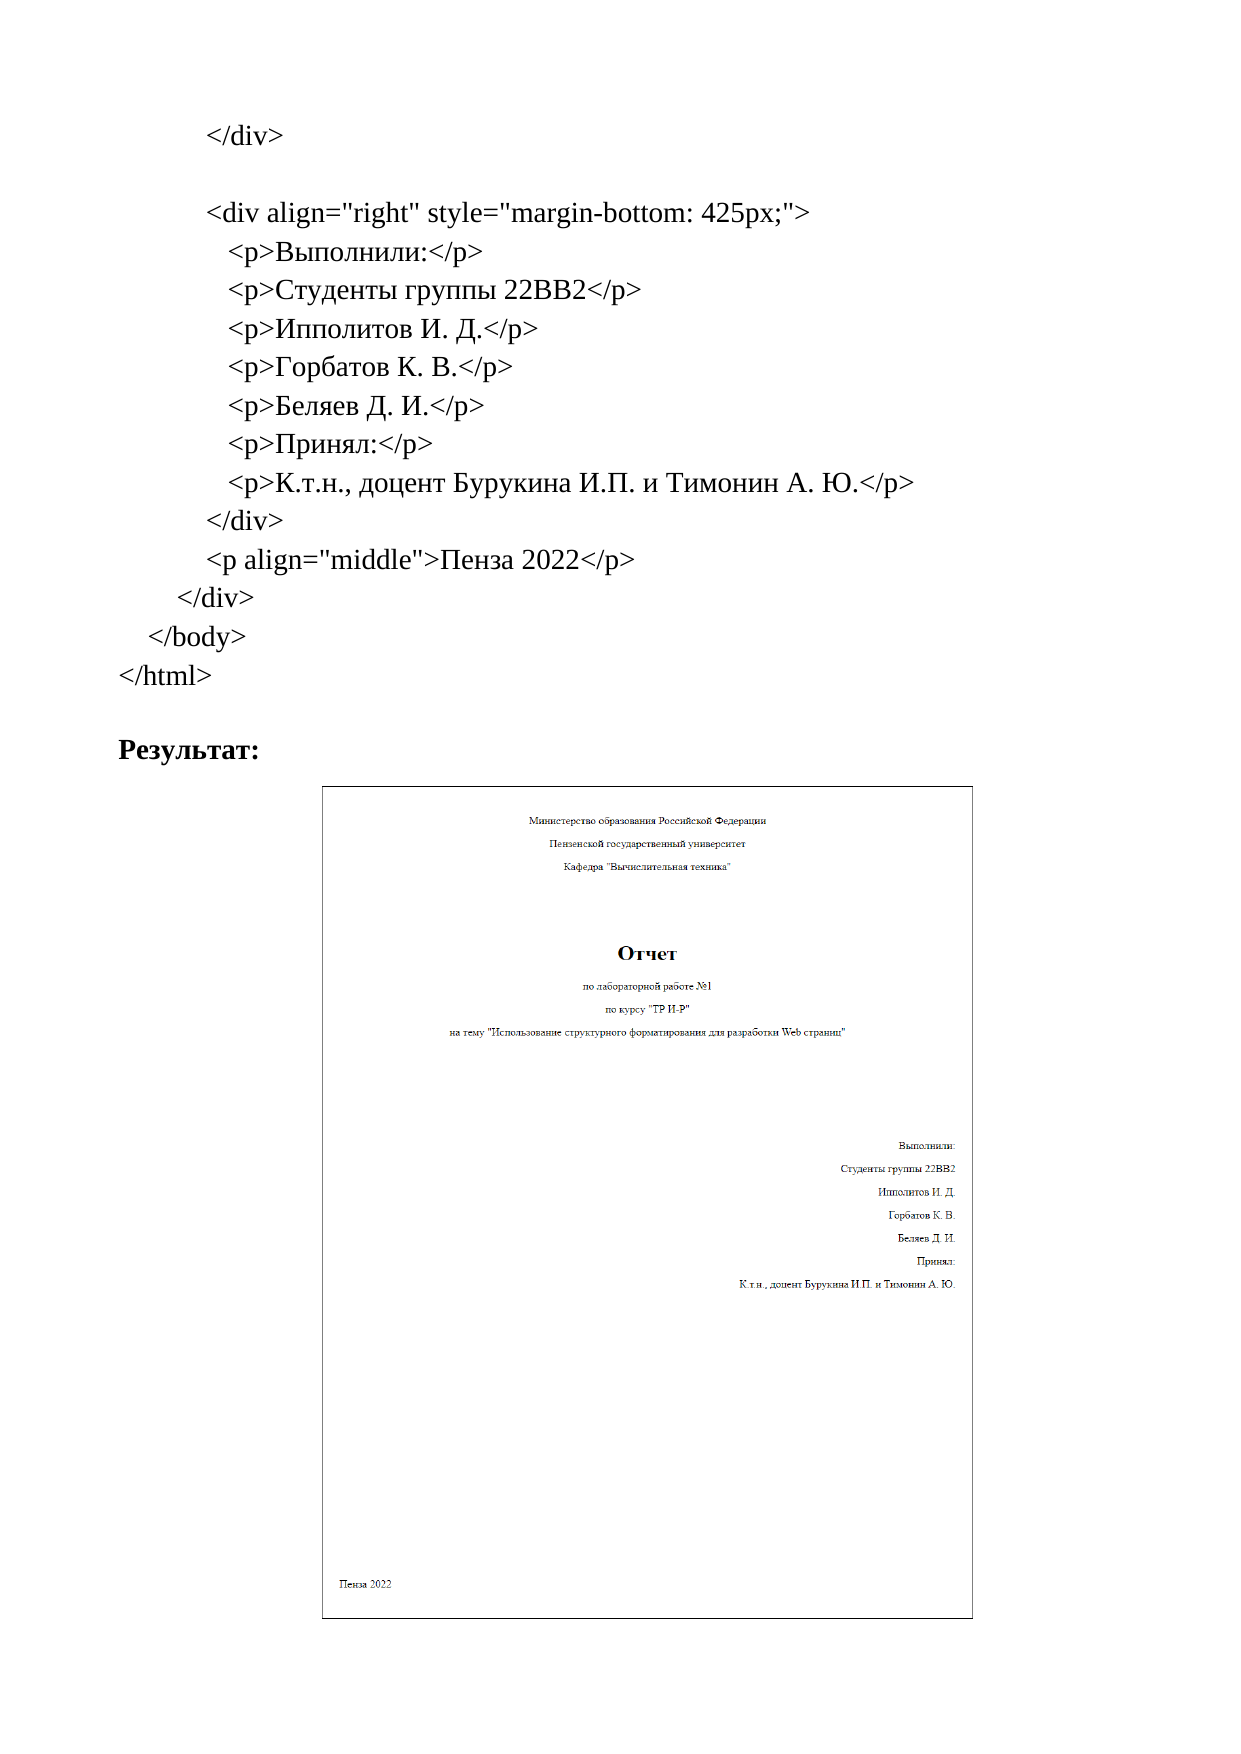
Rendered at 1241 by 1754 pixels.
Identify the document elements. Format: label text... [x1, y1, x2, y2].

text </html> [118, 658, 1181, 691]
text <p>К.т.н., доцент Бурукина И.П. и Тимонин А. Ю.</p> [118, 465, 1181, 498]
text <p>Ипполитов И. Д.</p> [118, 311, 1181, 344]
text <p>Беляев Д. И.</p> [118, 388, 1181, 421]
picture [312, 775, 987, 1632]
text <p>Студенты группы 22ВВ2</p> [118, 272, 1181, 306]
text <p>Принял:</p> [118, 426, 1181, 460]
text </body> [118, 619, 1181, 653]
text <p>Горбатов К. В.</p> [118, 349, 1181, 383]
text </div> [118, 581, 1181, 614]
text <p align="middle">Пенза 2022</p> [118, 542, 1181, 576]
text <p>Выполнили:</p> [118, 234, 1181, 267]
text Результат: [118, 732, 1181, 766]
text </div> [118, 118, 1181, 152]
text </div> [118, 503, 1181, 537]
text <div align="right" style="margin-bottom: 425px;"> [118, 195, 1181, 229]
